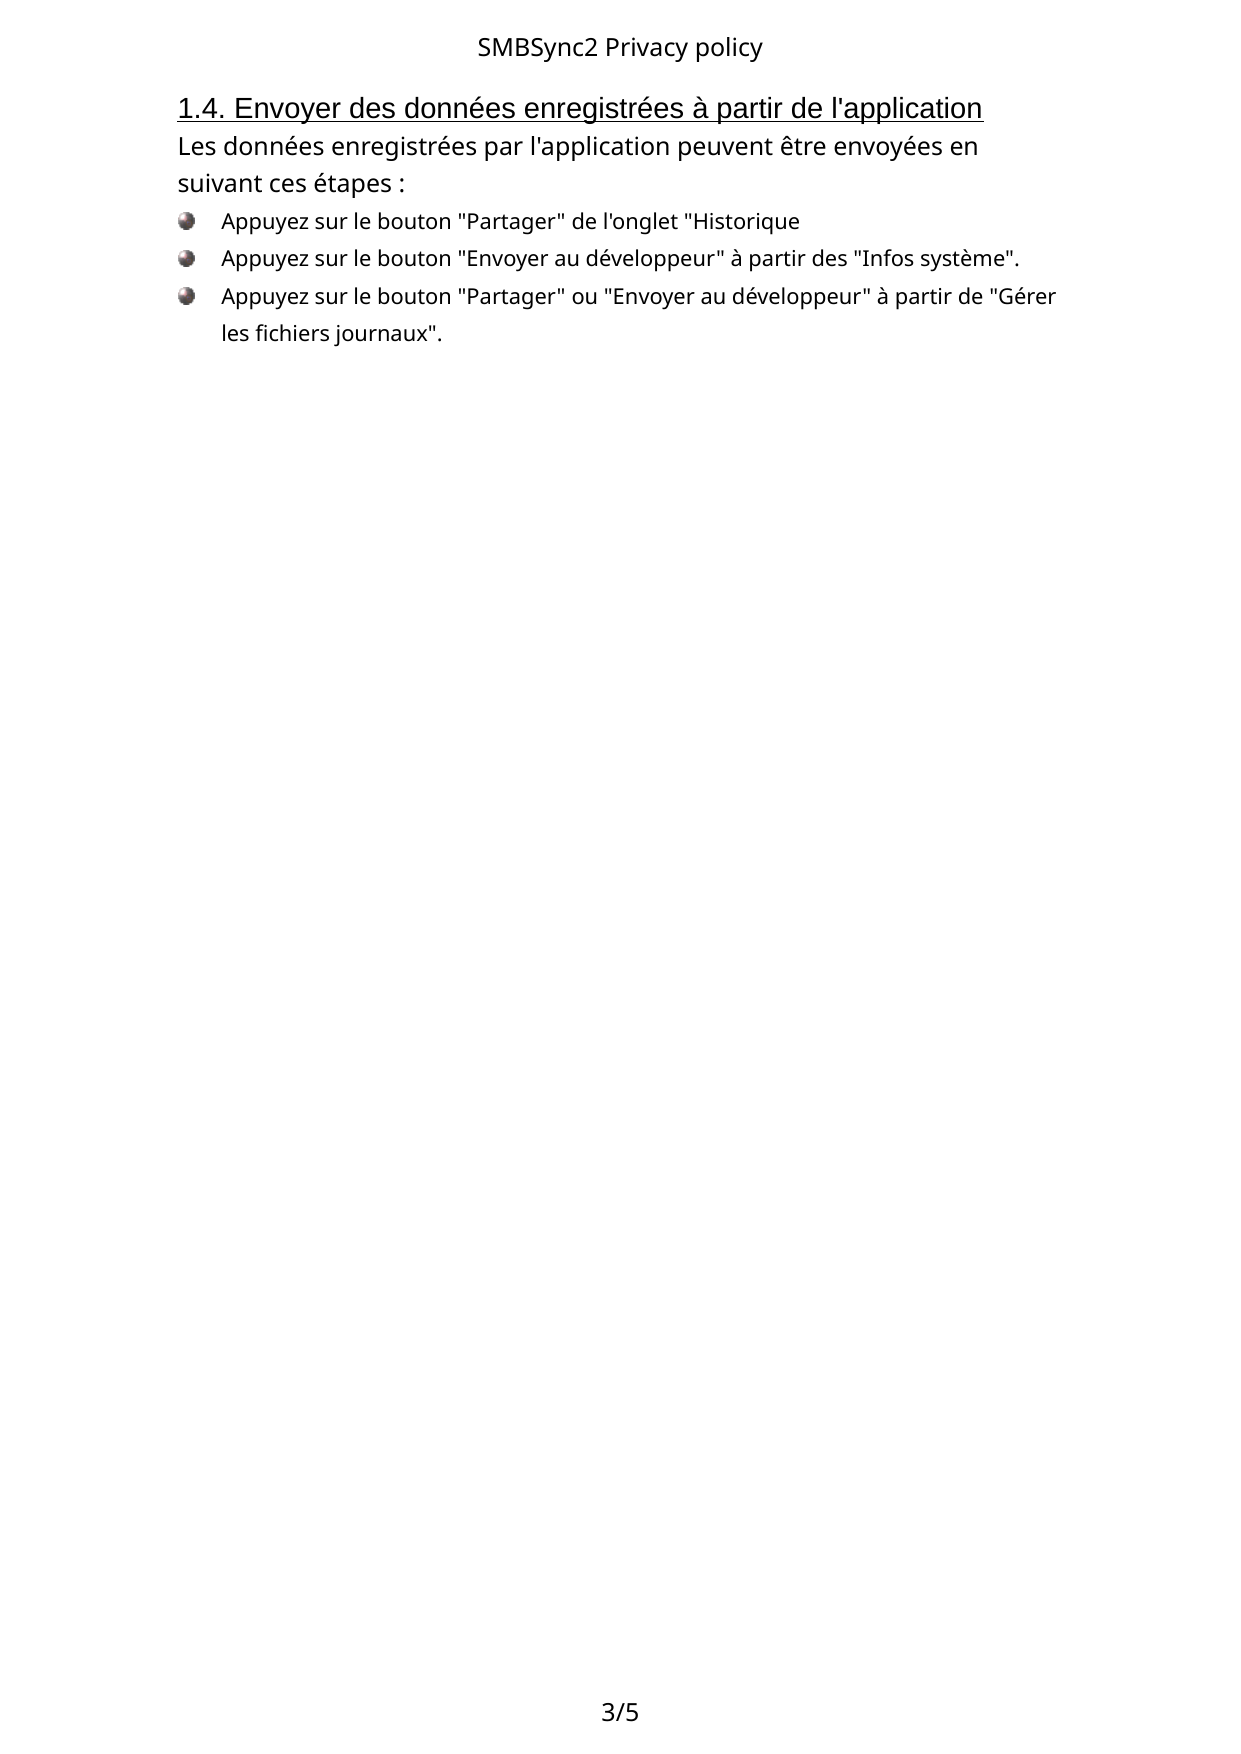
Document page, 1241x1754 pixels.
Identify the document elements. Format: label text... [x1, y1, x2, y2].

subtitle 1.4. Envoyer des données enregistrées à partir de l'application [177, 89, 1063, 127]
text Les données enregistrées par l'application peuvent être envoyées en suivant ces étapes : [177, 127, 1063, 202]
list Appuyez sur le bouton "Envoyer au développeur" à partir des "Infos système". [177, 239, 1063, 277]
list Appuyez sur le bouton "Partager" ou "Envoyer au développeur" à partir de "Gérer les fichiers journaux". [177, 277, 1063, 352]
picture [178, 212, 195, 230]
picture [178, 287, 195, 305]
picture [178, 250, 195, 267]
list Appuyez sur le bouton "Partager" de l'onglet "Historique [177, 202, 1063, 239]
